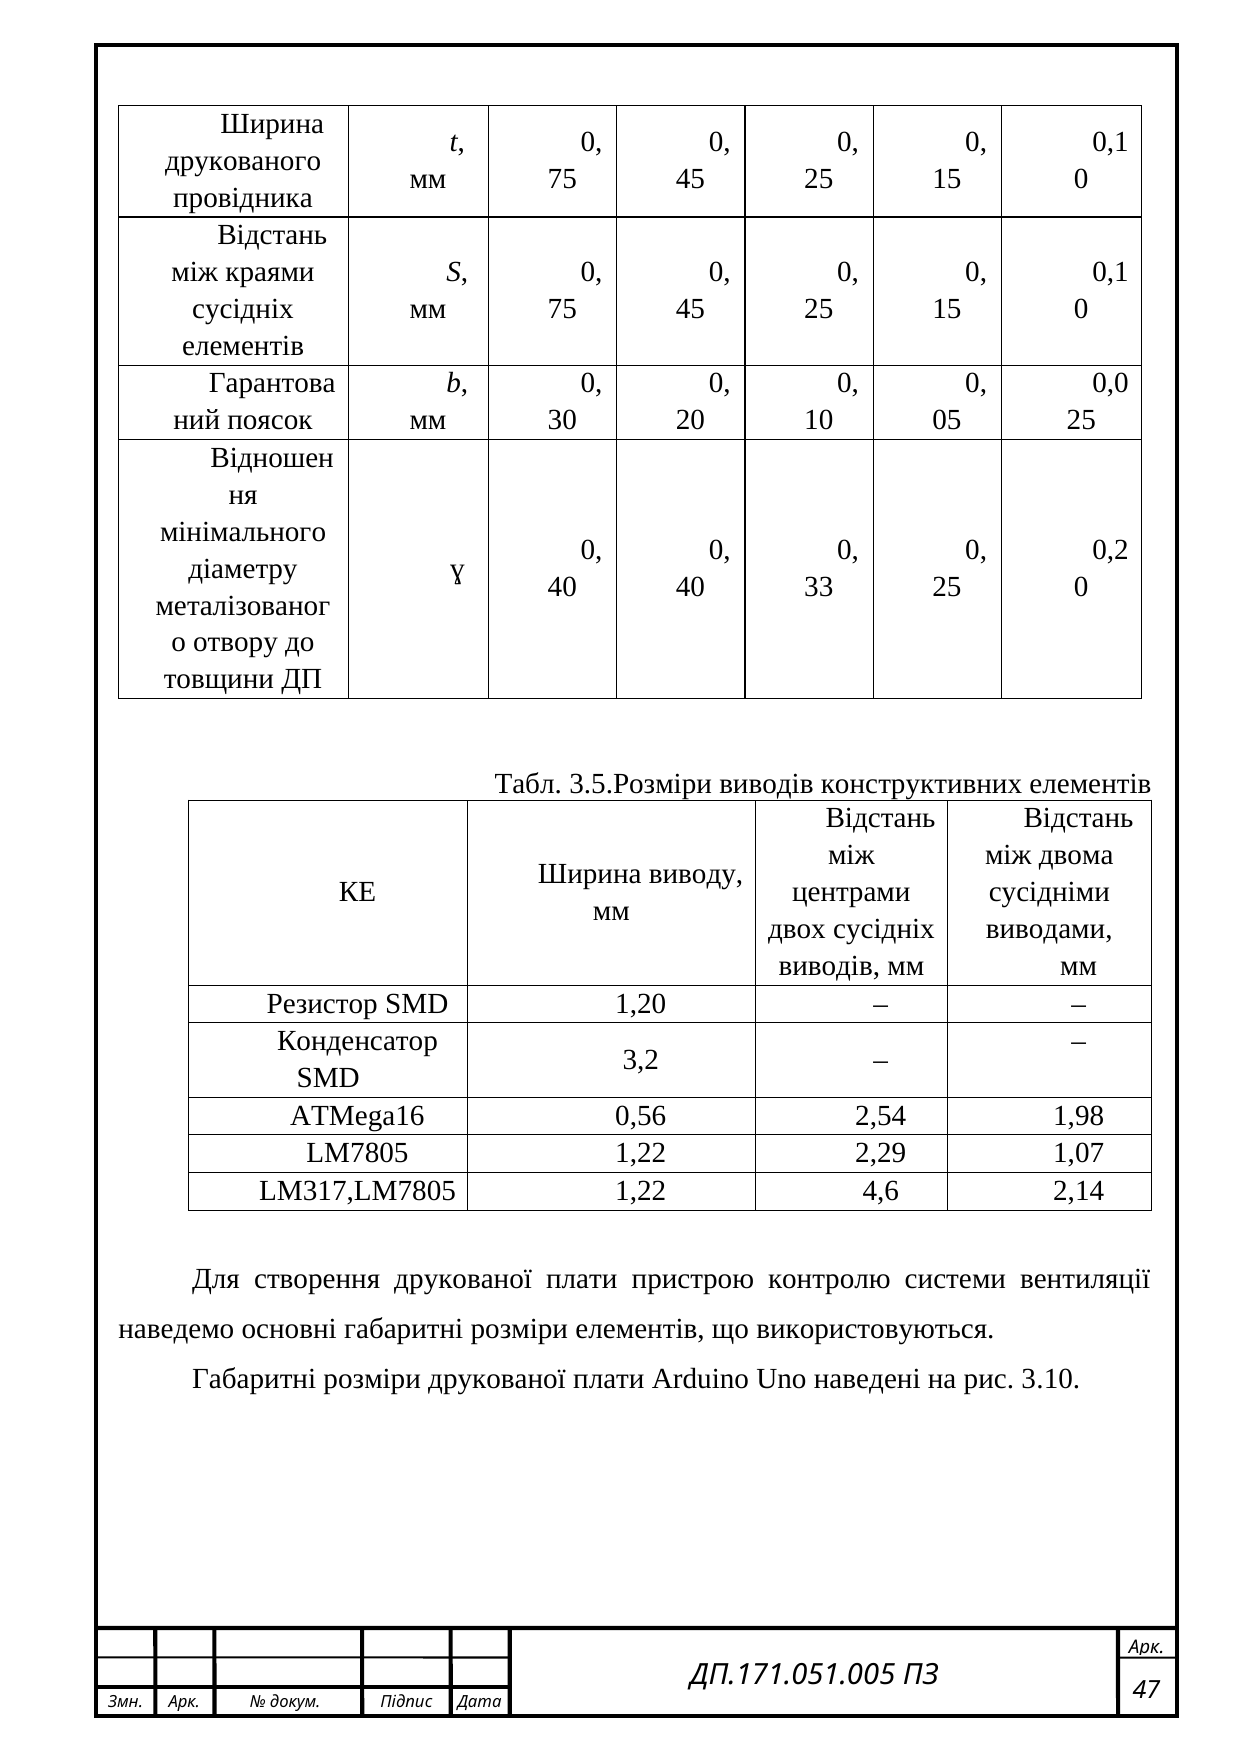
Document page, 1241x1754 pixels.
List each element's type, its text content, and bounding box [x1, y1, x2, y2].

table_cell 4,6 [756, 1173, 947, 1209]
table_cell – [948, 986, 1151, 1022]
table_cell 1,07 [948, 1135, 1151, 1172]
table_cell 0,15 [874, 218, 1001, 364]
table_cell ATMega16 [189, 1098, 467, 1134]
table_cell 0,20 [617, 366, 744, 439]
table_cell 0,10 [1002, 218, 1141, 364]
table_cell 0,25 [746, 218, 873, 364]
table_cell S, мм [349, 218, 488, 364]
table_cell 0,40 [617, 440, 744, 698]
table_cell 3,2 [468, 1023, 755, 1097]
table_header Відстань між центрами двох сусідніх виводів, мм [756, 801, 947, 985]
table_cell 0,10 [746, 366, 873, 439]
table_cell 0,25 [874, 440, 1001, 698]
table_cell 0,10 [1002, 106, 1141, 216]
table_cell 0,75 [489, 218, 616, 364]
table_cell 0,75 [489, 106, 616, 216]
table_cell 2,29 [756, 1135, 947, 1172]
table_header Відстань між двома сусідніми виводами, мм [948, 801, 1151, 985]
table_header Ширина виводу, мм [468, 801, 755, 985]
table_cell Гарантований поясок [119, 366, 348, 439]
table_cell Конденсатор SMD [189, 1023, 467, 1097]
table_cell 0,15 [874, 106, 1001, 216]
text Габаритні розміри друкованої плати Arduino Uno наведені на рис. 3.10. [118, 1362, 1152, 1395]
table_cell LM7805 [189, 1135, 467, 1172]
table_cell Резистор SMD [189, 986, 467, 1022]
table_cell Відстань між краями сусідніх елементів [119, 218, 348, 364]
table_cell Відношення мінімального діаметру металізованого отвору до товщини ДП [119, 440, 348, 698]
table_cell 1,20 [468, 986, 755, 1022]
table_cell – [948, 1023, 1151, 1097]
table_cell 0,05 [874, 366, 1001, 439]
table_cell 2,14 [948, 1173, 1151, 1209]
table_cell b, мм [349, 366, 488, 439]
table_cell 0,40 [489, 440, 616, 698]
table_cell Ширина друкованого провідника [119, 106, 348, 216]
table_cell 2,54 [756, 1098, 947, 1134]
table_cell 1,98 [948, 1098, 1151, 1134]
text Для створення друкованої плати пристрою контролю системи вентиляції наведемо основні габаритні розміри елементів, що використовуються. [118, 1261, 1152, 1345]
table_cell – [756, 1023, 947, 1097]
table_cell t, мм [349, 106, 488, 216]
table_cell 0,30 [489, 366, 616, 439]
table_cell 0,45 [617, 218, 744, 364]
table_cell 1,22 [468, 1135, 755, 1172]
table_cell 0,025 [1002, 366, 1141, 439]
table_cell – [756, 986, 947, 1022]
table_cell LM317,LM7805 [189, 1173, 467, 1209]
table_cell 0,25 [746, 106, 873, 216]
table_cell ɣ [349, 440, 488, 698]
text Табл. 3.5.Розміри виводів конструктивних елементів [118, 766, 1152, 799]
table_cell 0,20 [1002, 440, 1141, 698]
table_cell 0,33 [746, 440, 873, 698]
table_cell 0,45 [617, 106, 744, 216]
table_header КЕ [189, 801, 467, 985]
table_cell 1,22 [468, 1173, 755, 1209]
table_cell 0,56 [468, 1098, 755, 1134]
